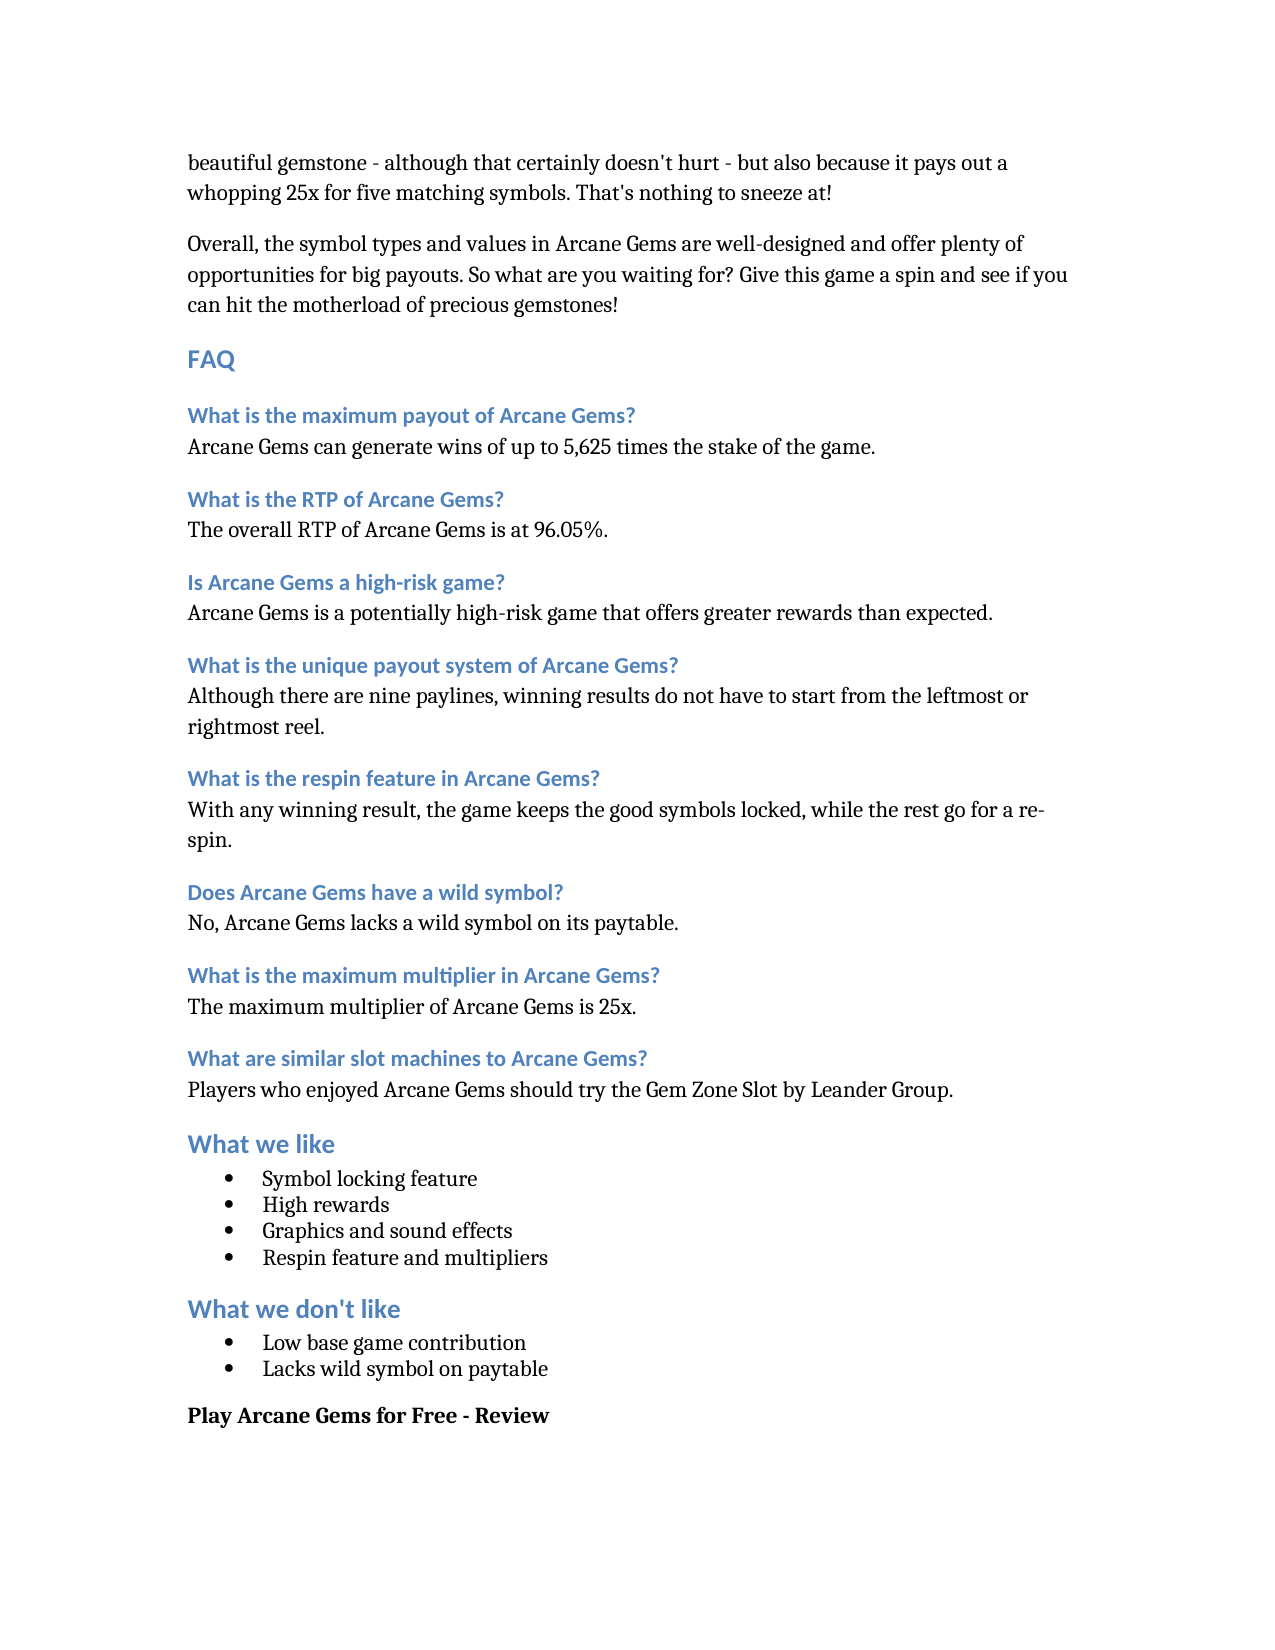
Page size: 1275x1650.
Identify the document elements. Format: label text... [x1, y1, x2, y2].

subtitle Does Arcane Gems have a wild symbol? [187, 878, 1087, 906]
text Overall, the symbol types and values in Arcane Gems are well-designed and offer plenty of opportunities for big payouts. So what are you waiting for? Give this game a spin and see if you can hit the motherload of precious gemstones! [187, 231, 1087, 318]
list High rewards [225, 1192, 1087, 1218]
text Arcane Gems is a potentially high-risk game that offers greater rewards than expected. [187, 600, 1087, 626]
text The overall RTP of Arcane Gems is at 96.05%. [187, 517, 1087, 543]
subtitle What are similar slot machines to Arcane Gems? [187, 1044, 1087, 1072]
text Arcane Gems can generate wins of up to 5,625 times the stake of the game. [187, 434, 1087, 460]
subtitle What we like [187, 1128, 1087, 1161]
subtitle What is the respin feature in Arcane Gems? [187, 764, 1087, 793]
subtitle What is the RTP of Arcane Gems? [187, 485, 1087, 513]
list Low base game contribution [225, 1330, 1087, 1356]
text With any winning result, the game keeps the good symbols locked, while the rest go for a re-spin. [187, 797, 1087, 853]
text The maximum multiplier of Arcane Gems is 25x. [187, 993, 1087, 1020]
subtitle Is Arcane Gems a high-risk game? [187, 568, 1087, 596]
subtitle What is the unique payout system of Arcane Gems? [187, 651, 1087, 679]
subtitle What is the maximum payout of Arcane Gems? [187, 401, 1087, 429]
list Respin feature and multipliers [225, 1245, 1087, 1271]
subtitle What we don't like [187, 1292, 1087, 1325]
list Symbol locking feature [225, 1166, 1087, 1192]
text Play Arcane Gems for Free - Review [187, 1403, 1087, 1430]
text Players who enjoyed Arcane Gems should try the Gem Zone Slot by Leander Group. [187, 1077, 1087, 1103]
subtitle What is the maximum multiplier in Arcane Gems? [187, 961, 1087, 989]
text Although there are nine paylines, winning results do not have to start from the leftmost or rightmost reel. [187, 683, 1087, 740]
text No, Arcane Gems lacks a wild symbol on its paytable. [187, 910, 1087, 937]
list Graphics and sound effects [225, 1218, 1087, 1245]
list Lacks wild symbol on paytable [225, 1356, 1087, 1382]
subtitle FAQ [187, 343, 1087, 376]
